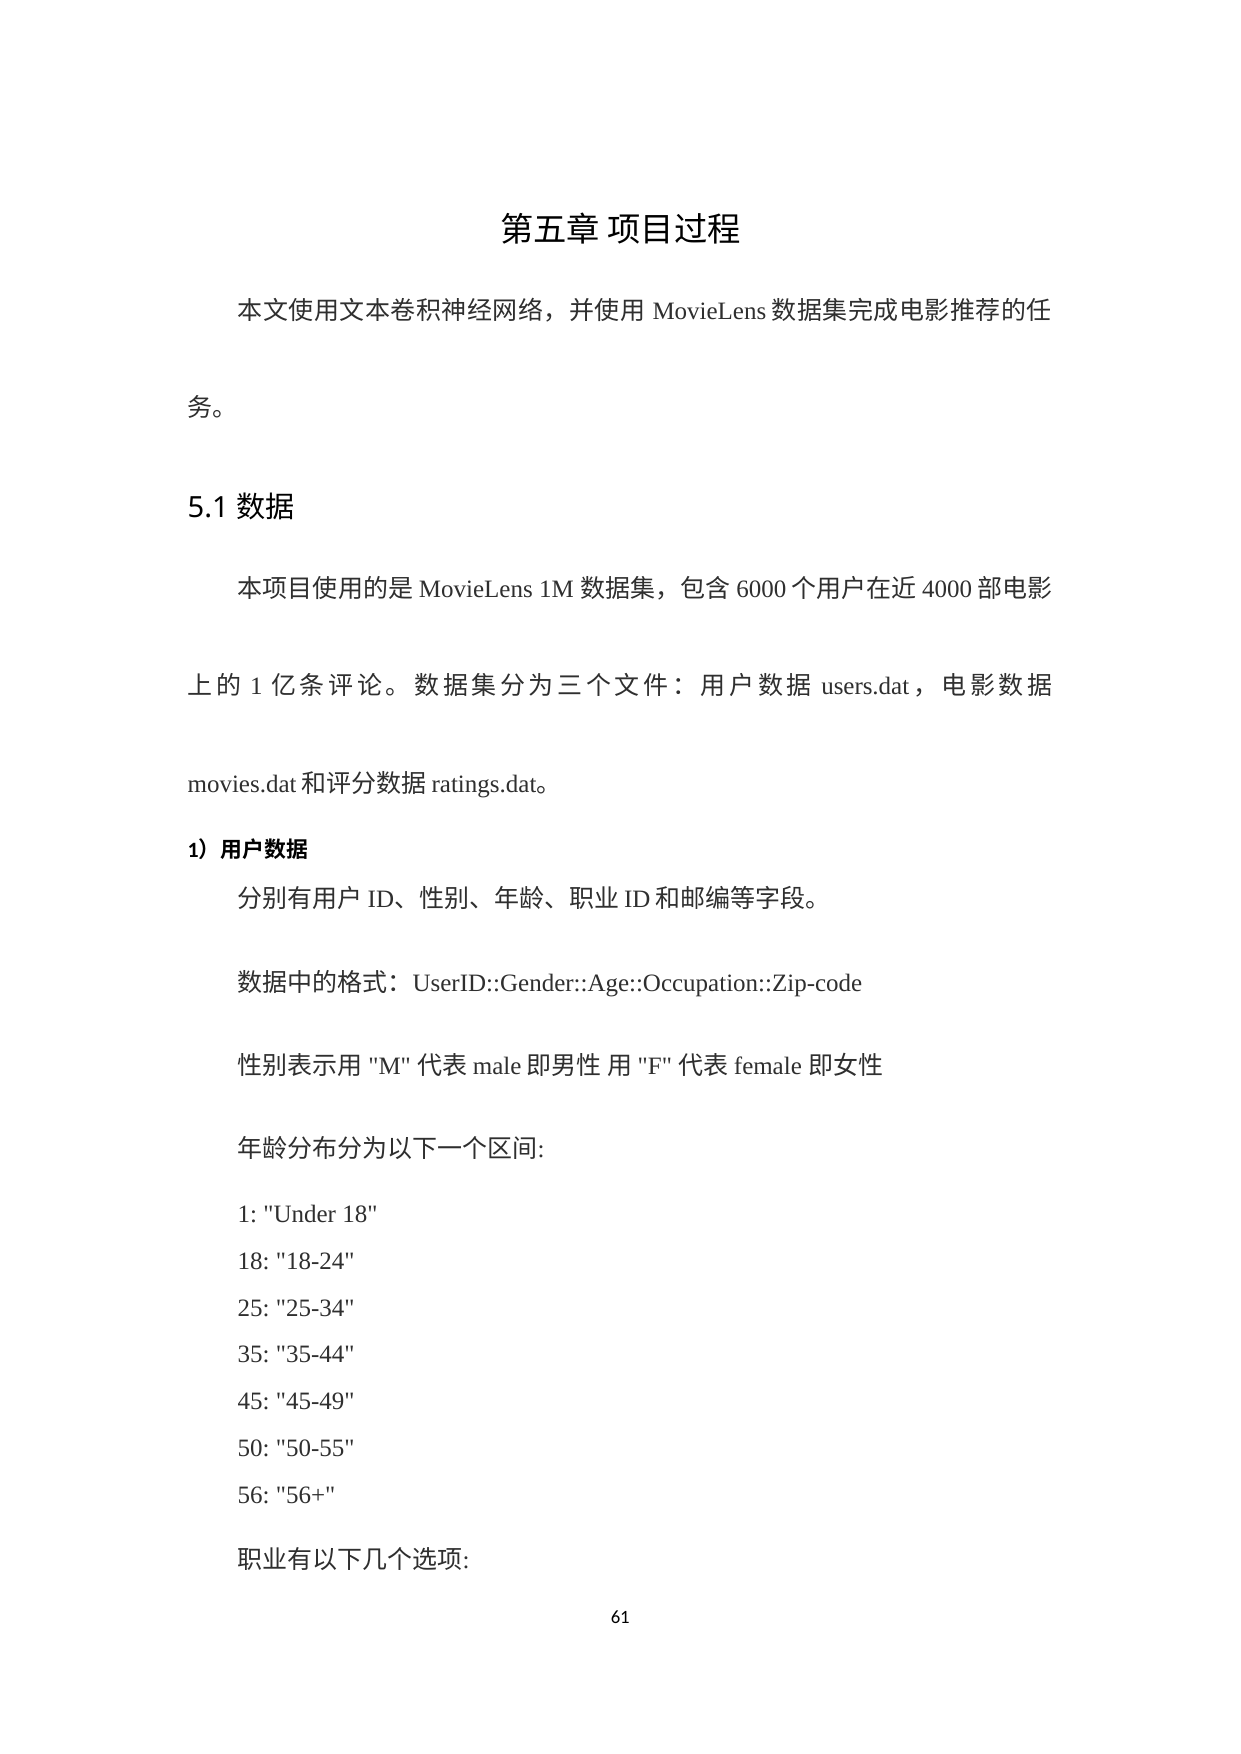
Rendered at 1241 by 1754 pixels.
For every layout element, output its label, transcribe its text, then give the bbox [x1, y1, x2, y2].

text 本文使用文本卷积神经网络，并使用MovieLens数据集完成电影推荐的任务。 [187, 276, 1053, 438]
text 18: "18-24" [187, 1244, 1053, 1276]
text 年龄分布分为以下一个区间: [187, 1114, 1053, 1179]
text 25: "25-34" [187, 1291, 1053, 1323]
text 本项目使用的是MovieLens 1M 数据集，包含6000个用户在近4000部电影上的1亿条评论。数据集分为三个文件：用户数据users.dat，电影数据movies.dat和评分数据ratings.dat。 [187, 554, 1053, 814]
text 1）用户数据 [187, 832, 1053, 864]
text 1: "Under 18" [187, 1197, 1053, 1229]
subtitle 5.1 数据 [187, 473, 1053, 538]
text 56: "56+" [187, 1478, 1053, 1511]
text 35: "35-44" [187, 1338, 1053, 1370]
text 50: "50-55" [187, 1431, 1053, 1464]
text 分别有用户ID、性别、年龄、职业ID和邮编等字段。 [187, 864, 1053, 929]
text 数据中的格式：UserID::Gender::Age::Occupation::Zip-code [187, 948, 1053, 1013]
text 45: "45-49" [187, 1384, 1053, 1417]
text 性别表示用 "M" 代表 male即男性 用 "F" 代表 female 即女性 [187, 1031, 1053, 1096]
text 职业有以下几个选项: [187, 1525, 1053, 1590]
subtitle 第五章 项目过程 [187, 194, 1053, 259]
